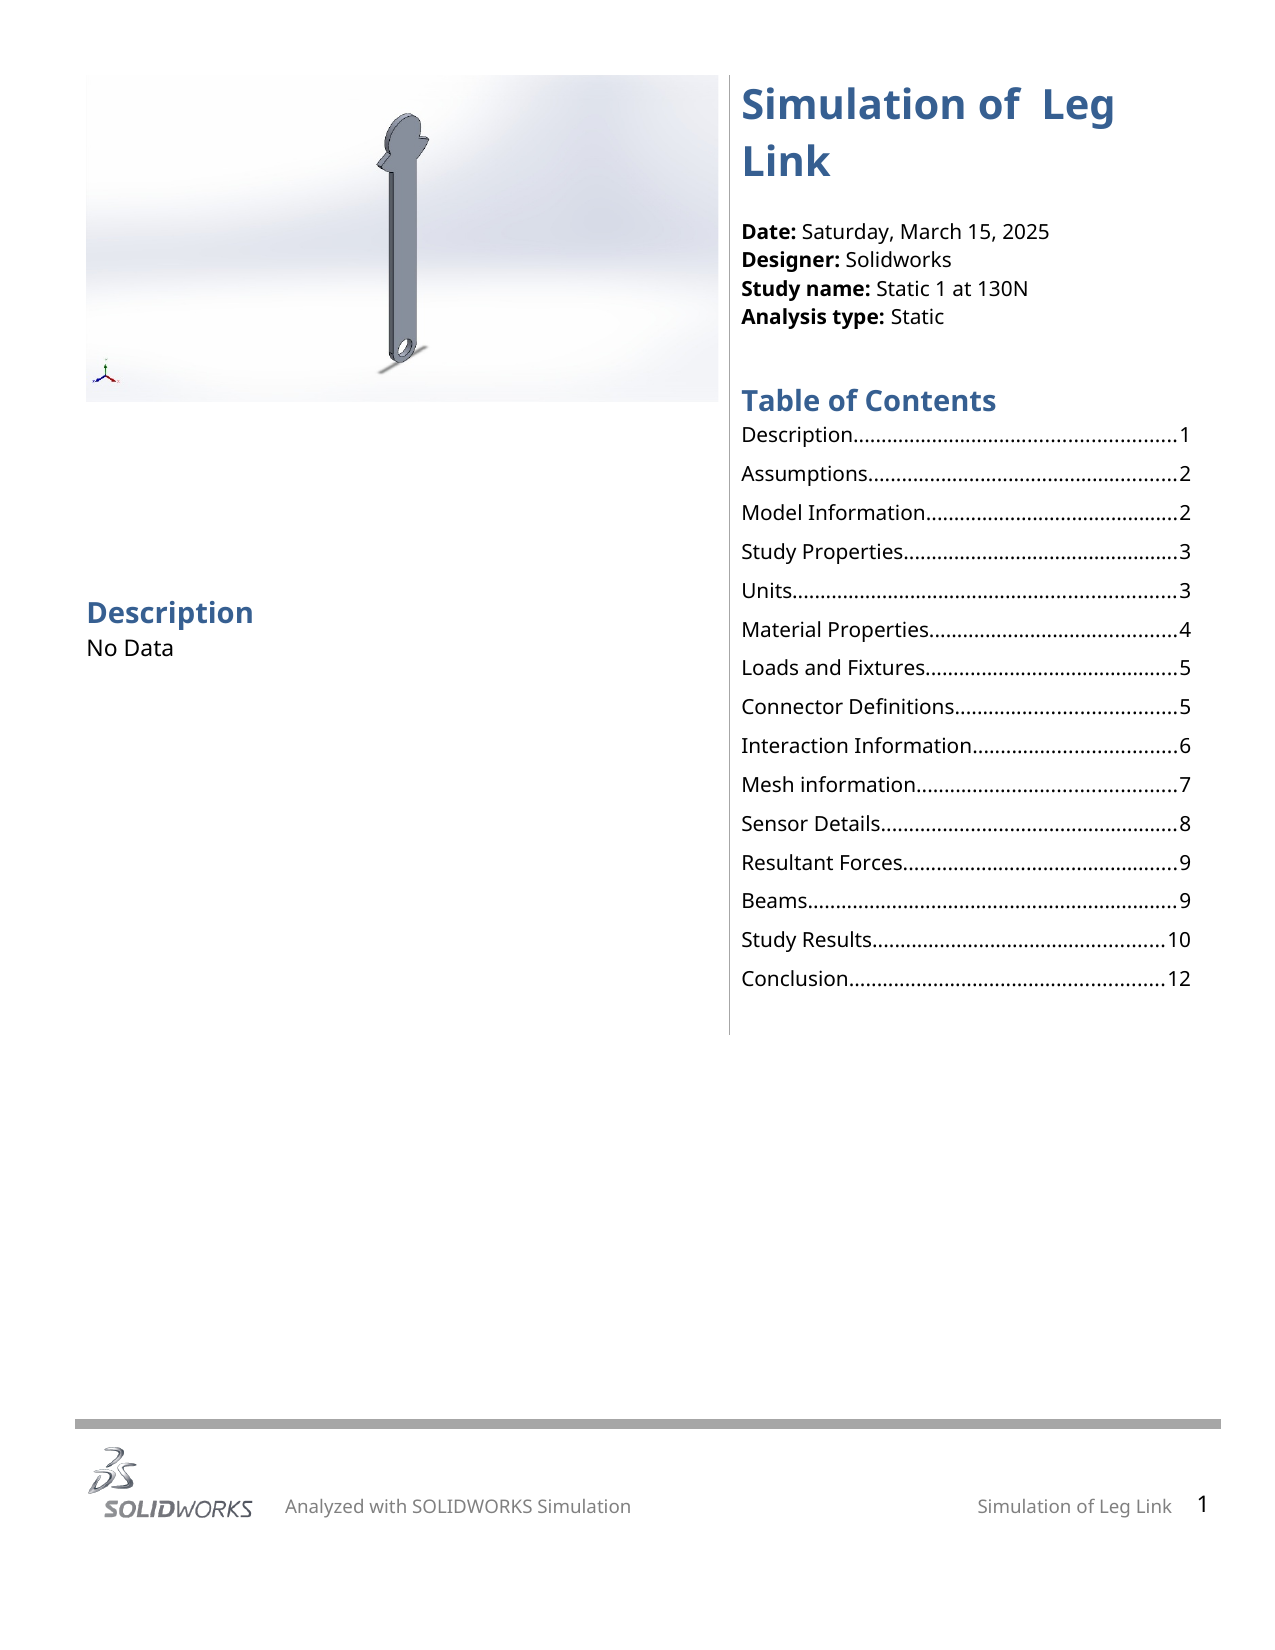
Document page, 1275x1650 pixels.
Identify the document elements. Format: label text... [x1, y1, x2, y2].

table_header [730, 75, 1221, 1034]
picture [86, 75, 719, 402]
table_cell Description No Data [75, 543, 729, 1034]
table_header [75, 75, 729, 542]
picture [86, 1428, 254, 1519]
